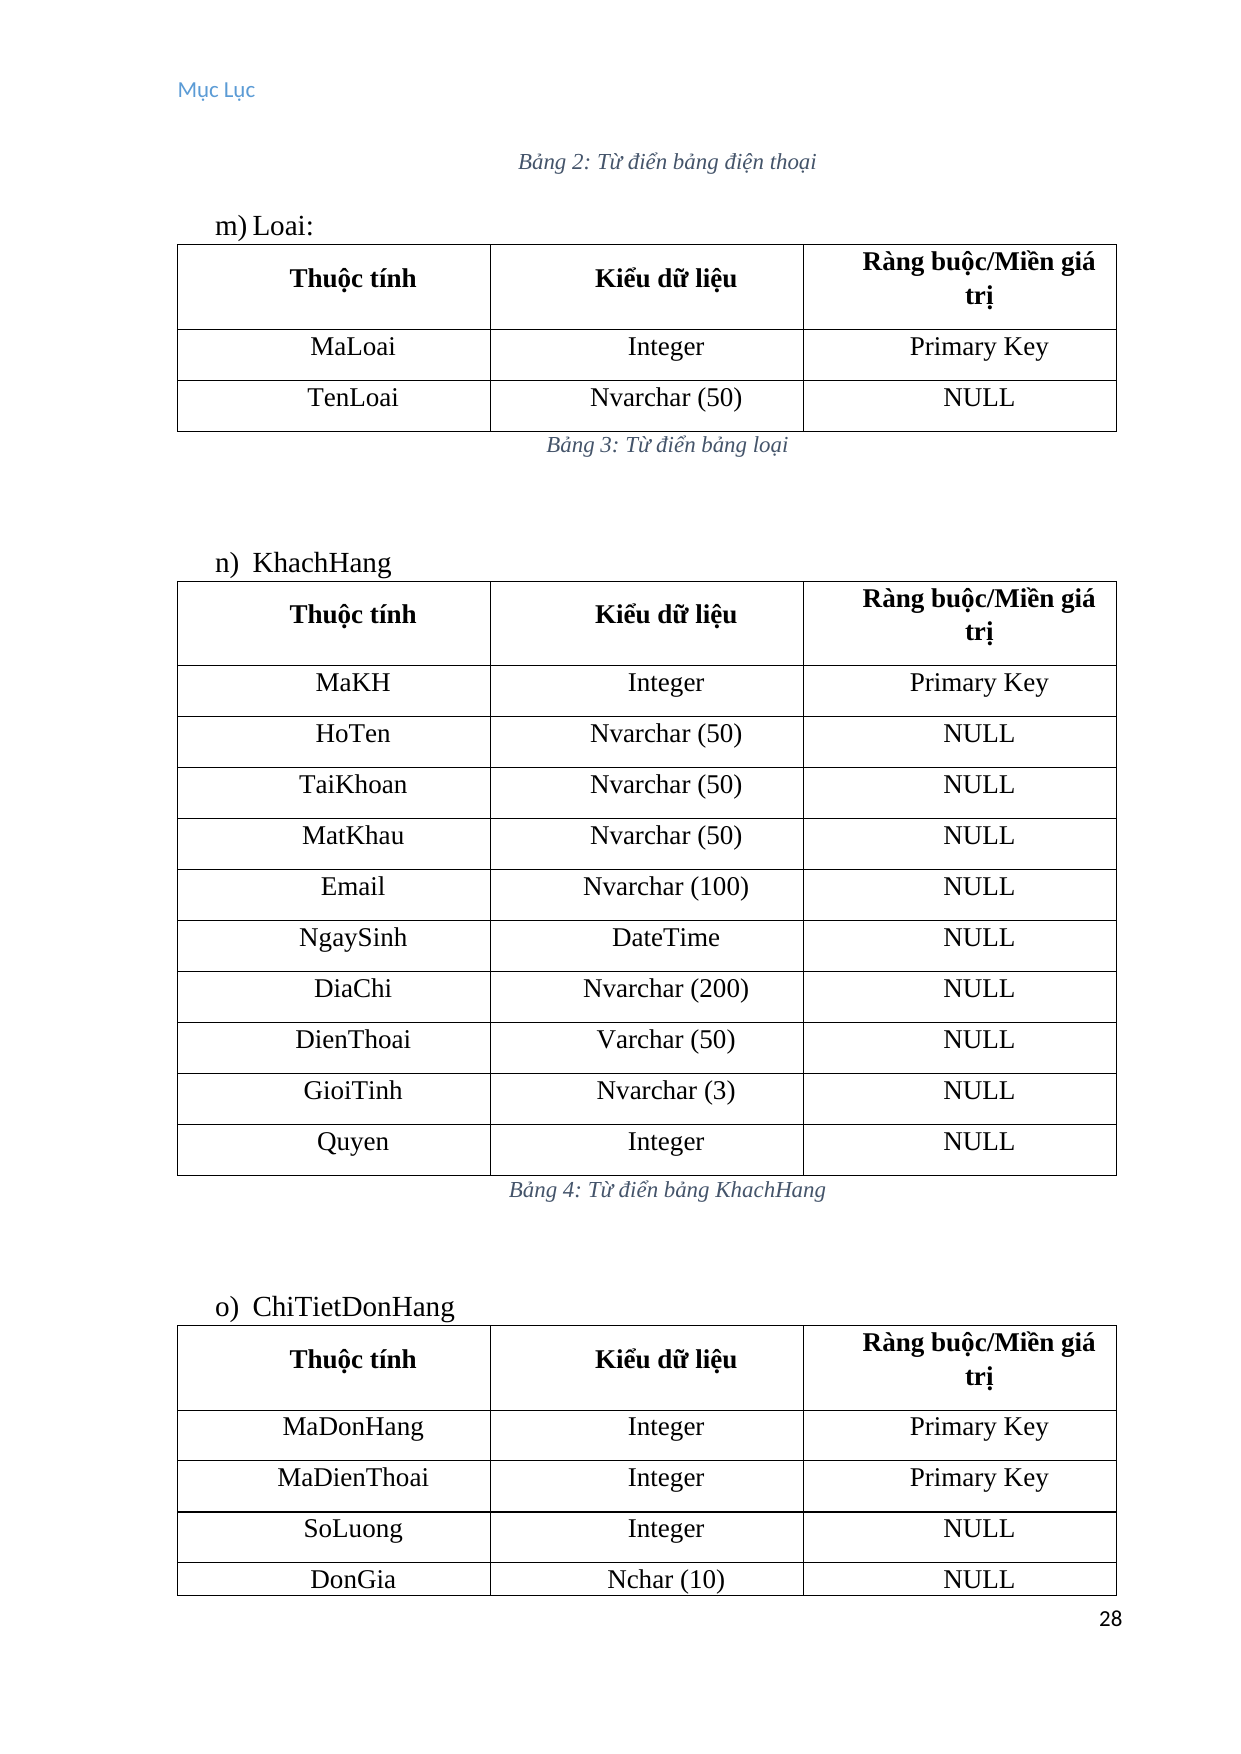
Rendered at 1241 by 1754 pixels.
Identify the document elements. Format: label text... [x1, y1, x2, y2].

table_cell Varchar (50) [491, 1023, 803, 1073]
table_cell NULL [804, 1074, 1116, 1124]
table_header Kiểu dữ liệu [491, 1326, 803, 1409]
table_cell Nvarchar (3) [491, 1074, 803, 1124]
table_cell Integer [491, 330, 803, 379]
subtitle Loai: [215, 208, 1122, 242]
table_cell Quyen [178, 1125, 490, 1175]
table_cell Integer [491, 1411, 803, 1460]
table_cell NULL [804, 717, 1116, 767]
table_cell DienThoai [178, 1023, 490, 1073]
table_cell NULL [804, 870, 1116, 920]
text Bảng 3: Từ điển bảng loại [215, 432, 1122, 458]
table_header Ràng buộc/Miền giá trị [804, 582, 1116, 665]
table_cell TaiKhoan [178, 768, 490, 818]
table_cell DonGia [178, 1563, 490, 1594]
table_cell HoTen [178, 717, 490, 767]
text Bảng 4: Từ điển bảng KhachHang [215, 1176, 1122, 1202]
table_cell Nchar (10) [491, 1563, 803, 1594]
table_cell MatKhau [178, 819, 490, 869]
table_cell NULL [804, 1513, 1116, 1562]
table_cell SoLuong [178, 1513, 490, 1562]
table_cell MaKH [178, 666, 490, 716]
table_header Ràng buộc/Miền giá trị [804, 245, 1116, 329]
table_cell NULL [804, 768, 1116, 818]
table_cell Integer [491, 1461, 803, 1511]
text Bảng 2: Từ điển bảng điện thoại [215, 148, 1122, 174]
table_header Kiểu dữ liệu [491, 245, 803, 329]
table_header Thuộc tính [178, 1326, 490, 1409]
table_cell NULL [804, 1563, 1116, 1594]
table_header Thuộc tính [178, 245, 490, 329]
table_cell NULL [804, 1023, 1116, 1073]
table_cell Email [178, 870, 490, 920]
table_cell Integer [491, 1513, 803, 1562]
table_cell MaDonHang [178, 1411, 490, 1460]
table_cell NgaySinh [178, 921, 490, 971]
table_cell Primary Key [804, 330, 1116, 379]
table_cell Nvarchar (50) [491, 381, 803, 431]
table_cell Integer [491, 666, 803, 716]
subtitle KhachHang [215, 545, 1122, 578]
table_header Kiểu dữ liệu [491, 582, 803, 665]
table_cell Nvarchar (50) [491, 717, 803, 767]
table_cell NULL [804, 972, 1116, 1022]
table_cell NULL [804, 1125, 1116, 1175]
table_cell Primary Key [804, 666, 1116, 716]
table_cell Nvarchar (50) [491, 768, 803, 818]
table_cell GioiTinh [178, 1074, 490, 1124]
table_cell MaLoai [178, 330, 490, 379]
table_cell Nvarchar (100) [491, 870, 803, 920]
table_cell DateTime [491, 921, 803, 971]
table_cell MaDienThoai [178, 1461, 490, 1511]
subtitle ChiTietDonHang [215, 1289, 1122, 1322]
table_cell Primary Key [804, 1461, 1116, 1511]
table_cell Primary Key [804, 1411, 1116, 1460]
table_cell TenLoai [178, 381, 490, 431]
table_cell Integer [491, 1125, 803, 1175]
table_cell Nvarchar (200) [491, 972, 803, 1022]
table_cell NULL [804, 921, 1116, 971]
table_header Thuộc tính [178, 582, 490, 665]
table_header Ràng buộc/Miền giá trị [804, 1326, 1116, 1409]
table_cell NULL [804, 819, 1116, 869]
table_cell Nvarchar (50) [491, 819, 803, 869]
table_cell NULL [804, 381, 1116, 431]
table_cell DiaChi [178, 972, 490, 1022]
